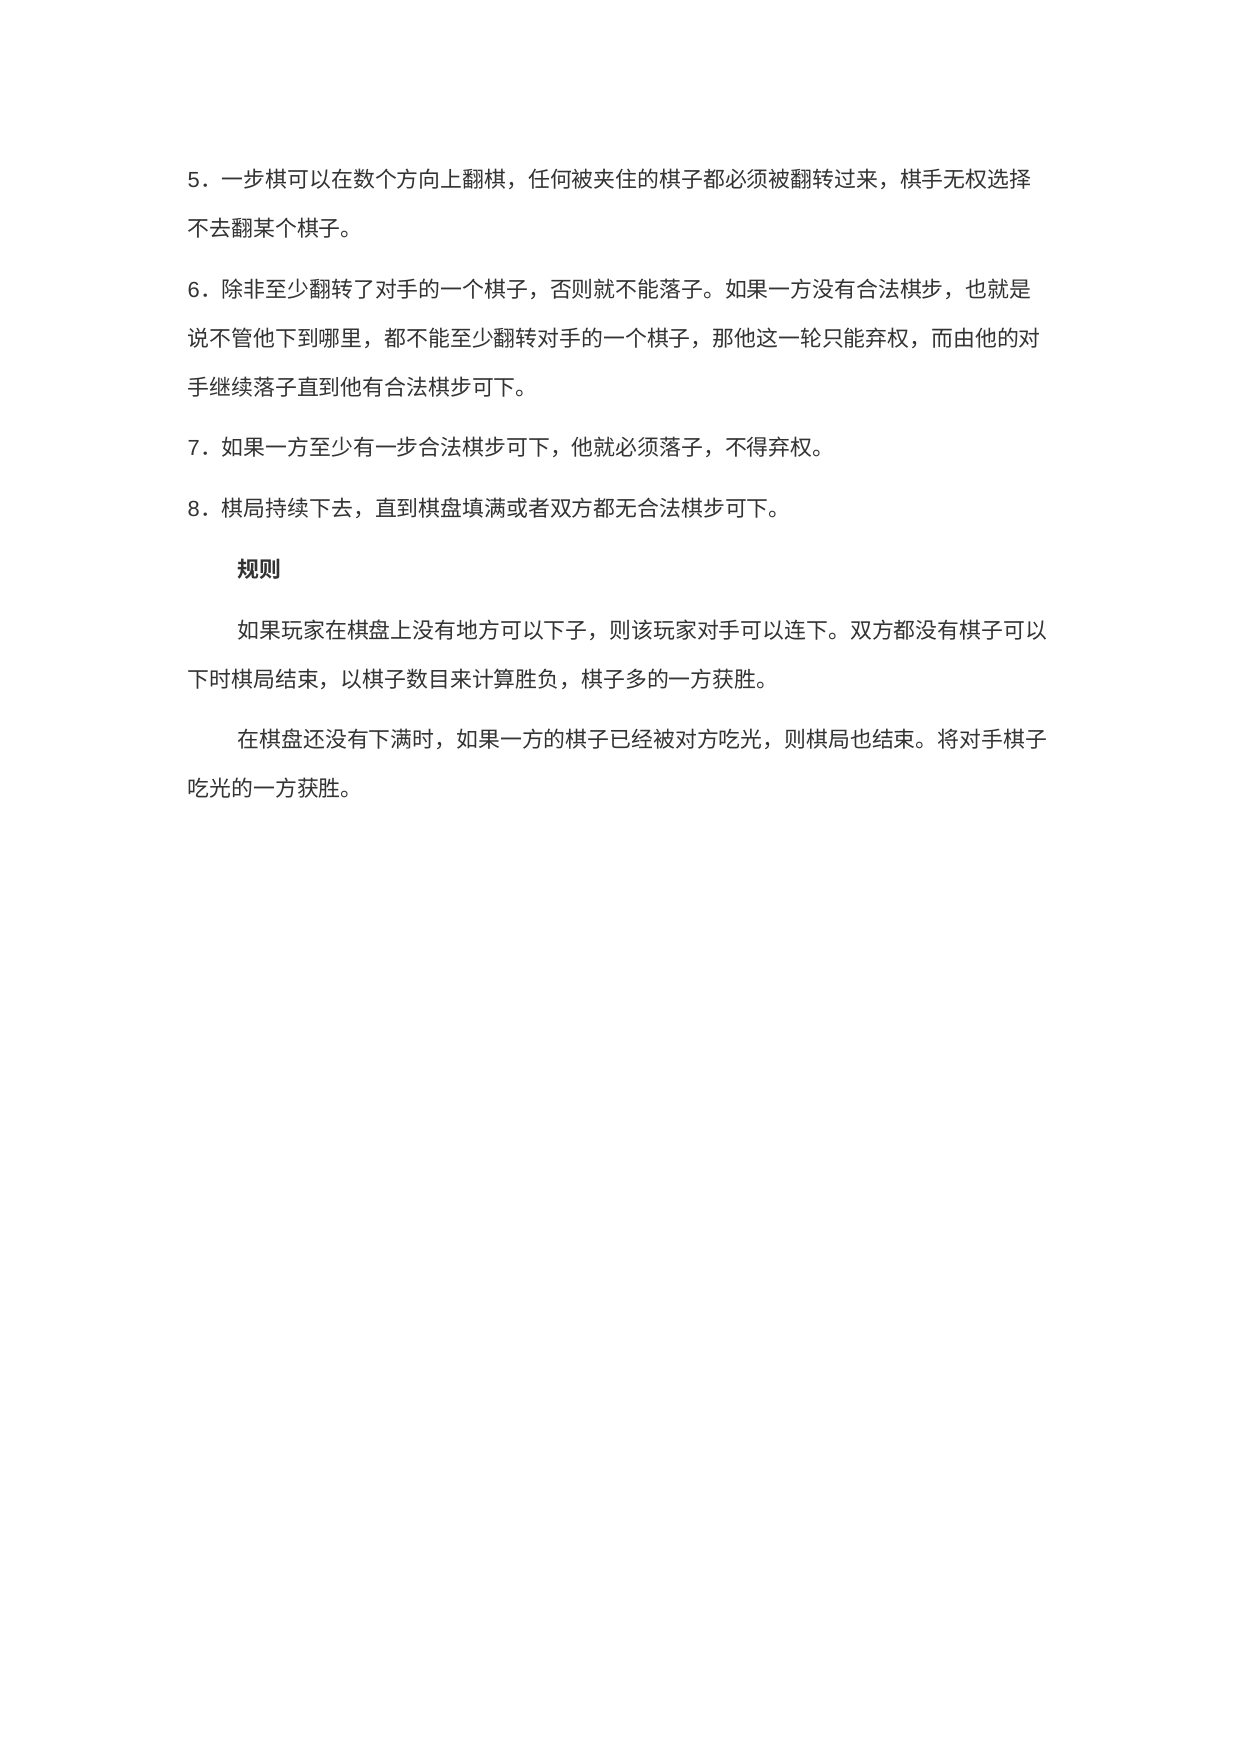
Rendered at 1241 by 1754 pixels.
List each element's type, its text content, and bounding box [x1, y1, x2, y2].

text 规则 [187, 552, 1053, 584]
text 如果玩家在棋盘上没有地方可以下子，则该玩家对手可以连下。双方都没有棋子可以下时棋局结束，以棋子数目来计算胜负，棋子多的一方获胜。 [187, 612, 1053, 694]
text 8．棋局持续下去，直到棋盘填满或者双方都无合法棋步可下。 [187, 491, 1053, 523]
text 在棋盘还没有下满时，如果一方的棋子已经被对方吃光，则棋局也结束。将对手棋子吃光的一方获胜。 [187, 722, 1053, 803]
text 5．一步棋可以在数个方向上翻棋，任何被夹住的棋子都必须被翻转过来，棋手无权选择不去翻某个棋子。 [187, 162, 1053, 243]
text 7．如果一方至少有一步合法棋步可下，他就必须落子，不得弃权。 [187, 430, 1053, 462]
text 6．除非至少翻转了对手的一个棋子，否则就不能落子。如果一方没有合法棋步，也就是说不管他下到哪里，都不能至少翻转对手的一个棋子，那他这一轮只能弃权，而由他的对手继续落子直到他有合法棋步可下。 [187, 272, 1053, 402]
